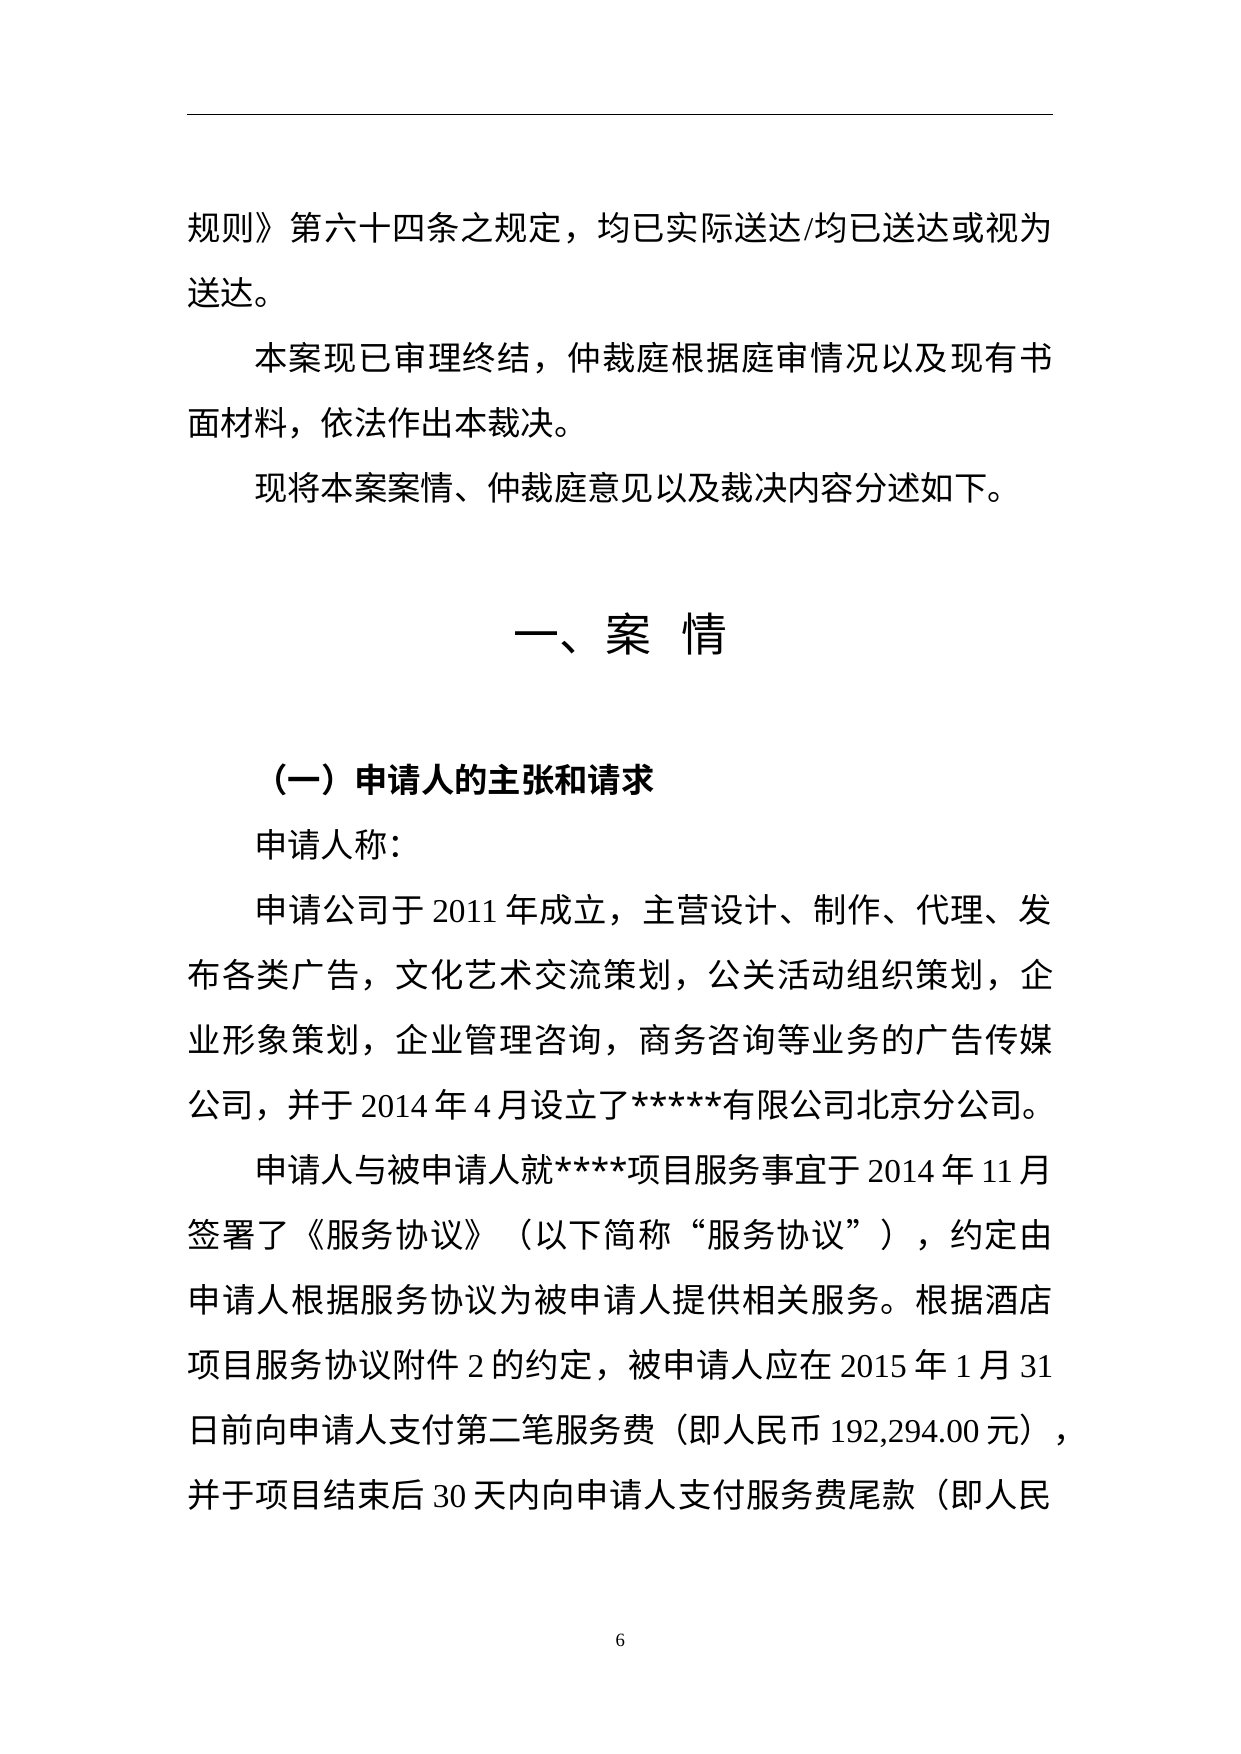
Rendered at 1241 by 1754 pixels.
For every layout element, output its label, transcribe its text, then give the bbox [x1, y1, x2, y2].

text 本案现已审理终结，仲裁庭根据庭审情况以及现有书面材料，依法作出本裁决。 [187, 323, 1053, 453]
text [187, 1136, 1053, 1526]
text 申请公司于2011年成立，主营设计、制作、代理、发布各类广告，文化艺术交流策划，公关活动组织策划，企业形象策划，企业管理咨询，商务咨询等业务的广告传媒公司，并于2014年4月设立了*****有限公司北京分公司。 [187, 876, 1053, 1136]
text （一）申请人的主张和请求 [187, 746, 1053, 811]
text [187, 193, 1053, 323]
text 申请人称： [187, 811, 1053, 876]
text 一、案 情 [187, 583, 1053, 681]
text 现将本案案情、仲裁庭意见以及裁决内容分述如下。 [187, 453, 1053, 518]
